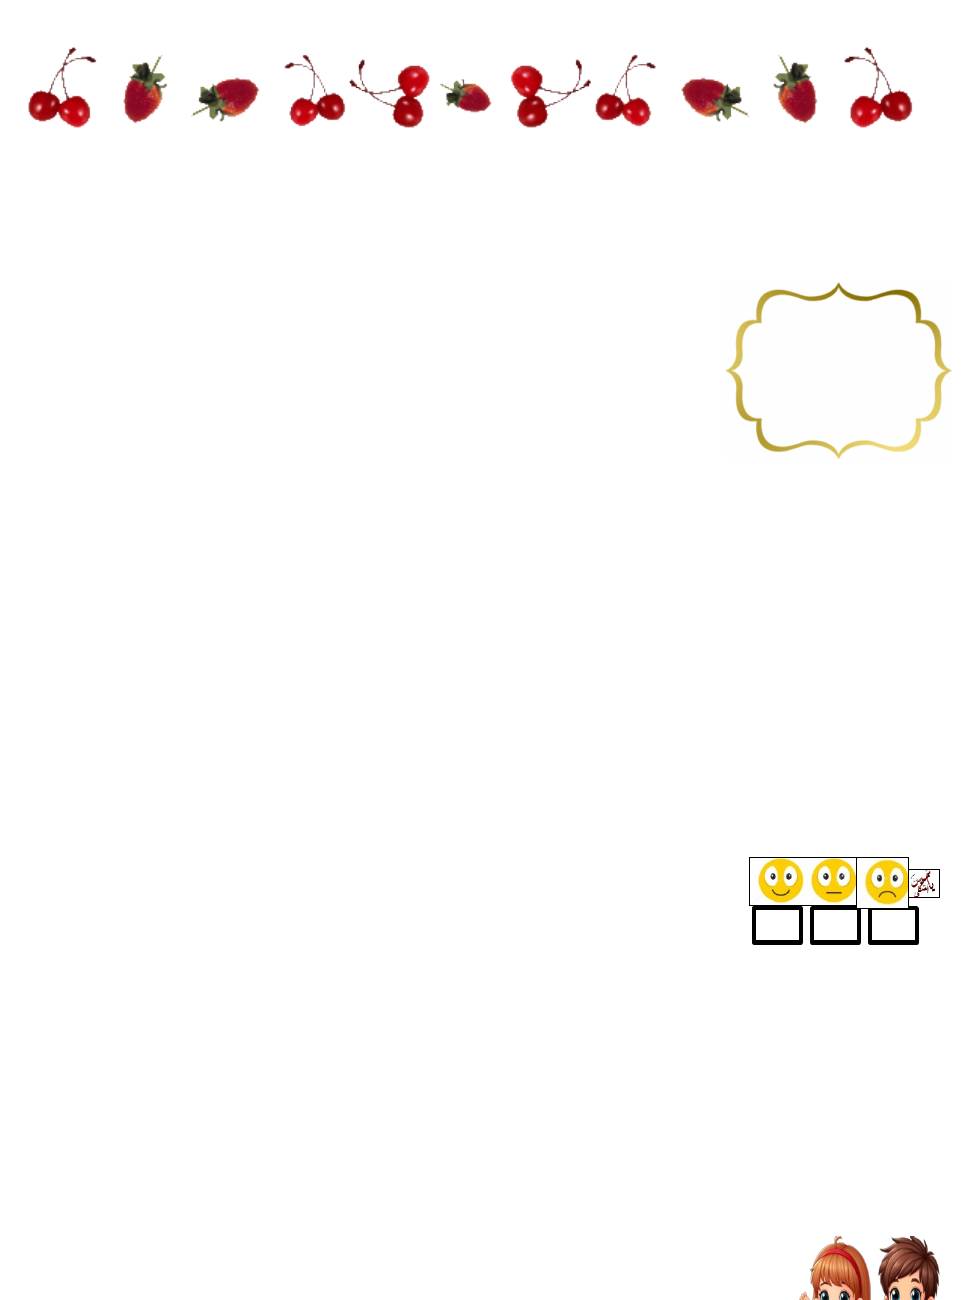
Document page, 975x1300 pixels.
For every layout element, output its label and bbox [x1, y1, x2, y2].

picture [18, 34, 923, 140]
picture [726, 283, 951, 458]
picture [750, 858, 856, 905]
picture [797, 1236, 943, 1300]
picture [909, 870, 939, 897]
picture [857, 858, 908, 908]
